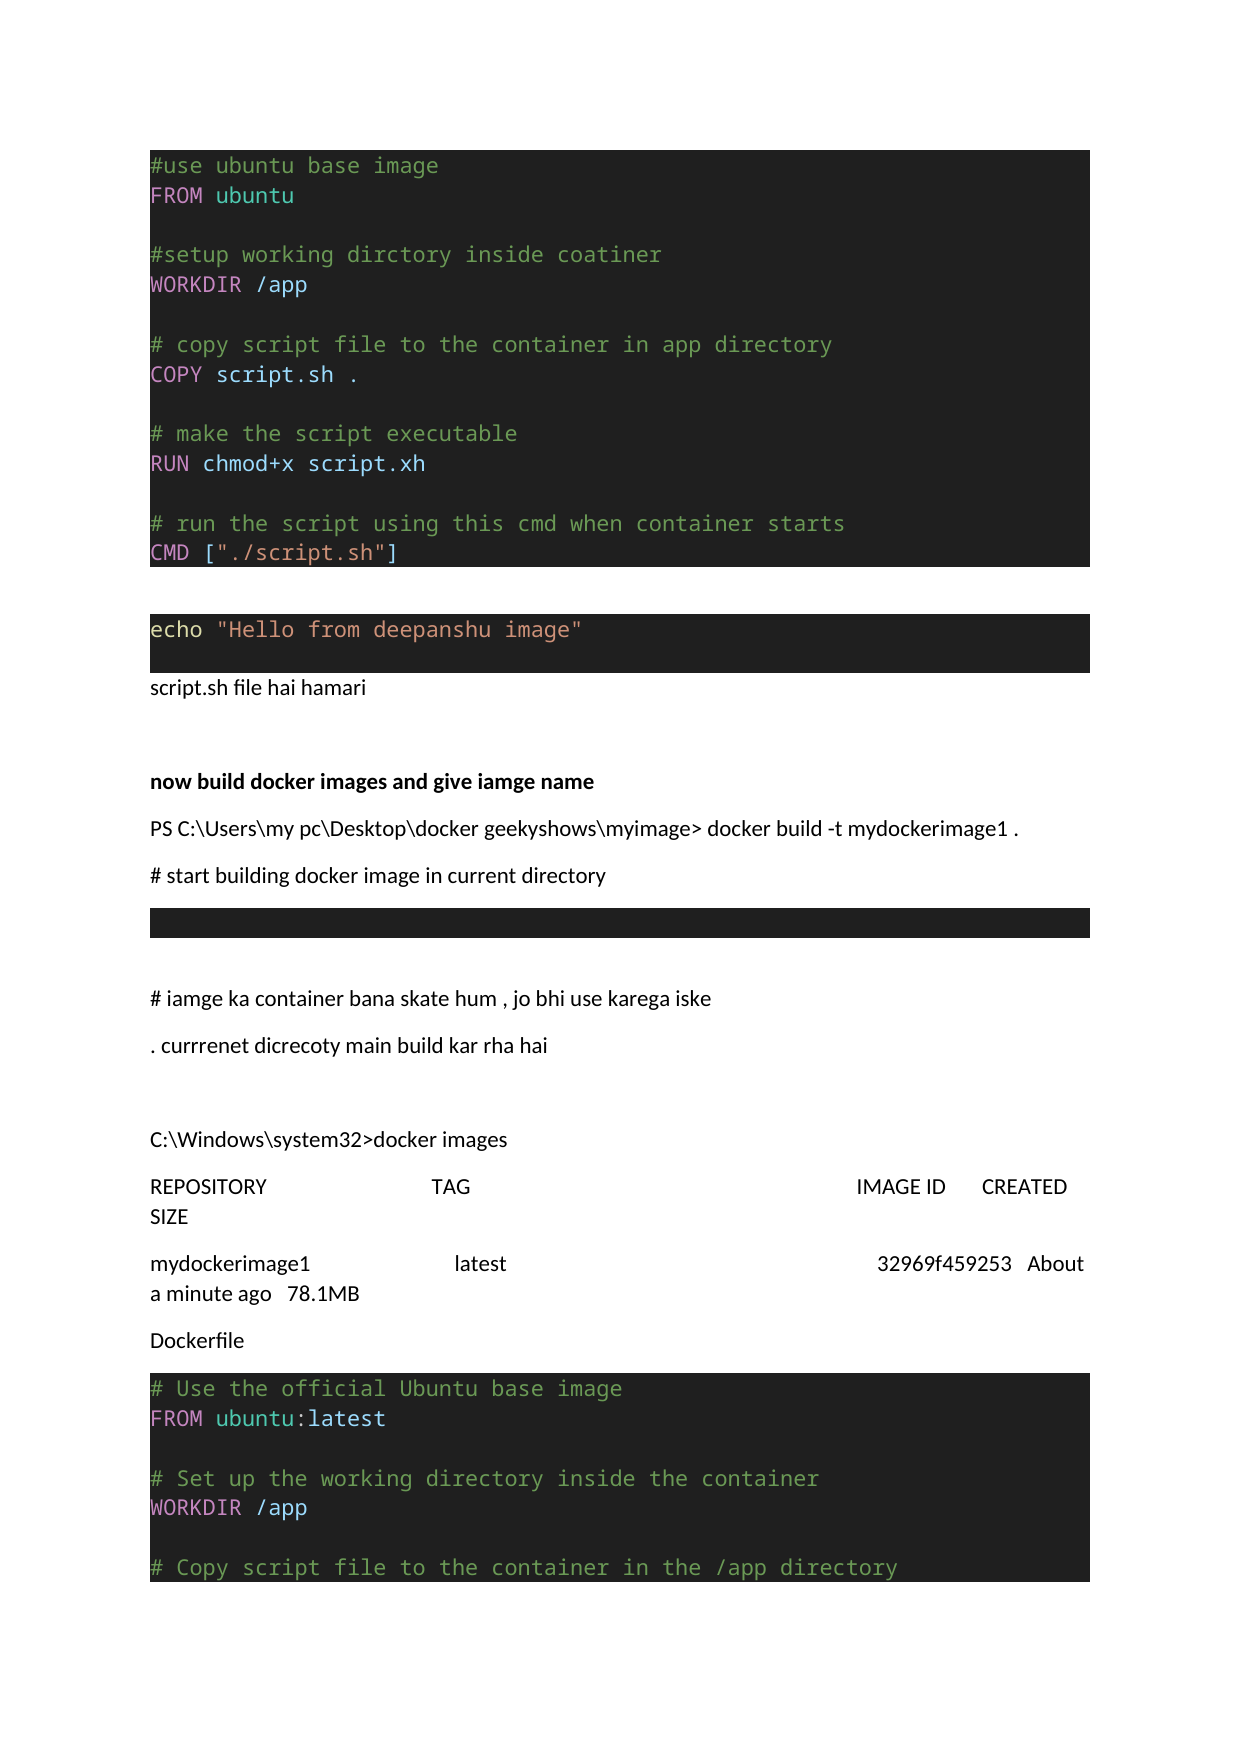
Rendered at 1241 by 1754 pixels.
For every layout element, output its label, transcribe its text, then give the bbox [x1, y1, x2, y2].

text now build docker images and give iamge name [150, 767, 1090, 795]
text echo "Hello from deepanshu image" [150, 614, 1090, 644]
text WORKDIR /app [150, 1492, 1090, 1522]
text FROM ubuntu [150, 180, 1090, 209]
text # make the script executable [150, 418, 1090, 448]
text # copy script file to the container in app directory [150, 329, 1090, 358]
text COPY script.sh . [150, 358, 1090, 388]
text # iamge ka container bana skate hum , jo bhi use karega iske [150, 984, 1090, 1013]
text C:\Windows\system32>docker images [150, 1125, 1090, 1153]
text FROM ubuntu:latest [150, 1403, 1090, 1433]
text Dockerfile [150, 1326, 1090, 1354]
text # Set up the working directory inside the container [150, 1462, 1090, 1492]
text . currrenet dicrecoty main build kar rha hai [150, 1031, 1090, 1059]
text # Use the official Ubuntu base image [150, 1373, 1090, 1403]
text WORKDIR /app [150, 269, 1090, 299]
text CMD ["./script.sh"] [150, 537, 1090, 567]
text REPOSITORY TAG IMAGE ID CREATED SIZE [150, 1172, 1090, 1230]
text #setup working dirctory inside coatiner [150, 239, 1090, 269]
text #use ubuntu base image [150, 150, 1090, 180]
text PS C:\Users\my pc\Desktop\docker geekyshows\myimage> docker build -t mydockerimage1 . [150, 814, 1090, 842]
text # start building docker image in current directory [150, 861, 1090, 889]
text # run the script using this cmd when container starts [150, 507, 1090, 537]
text mydockerimage1 latest 32969f459253 About a minute ago 78.1MB [150, 1249, 1090, 1307]
text # Copy script file to the container in the /app directory [150, 1552, 1090, 1582]
text script.sh file hai hamari [150, 673, 1090, 702]
text RUN chmod+x script.xh [150, 448, 1090, 478]
